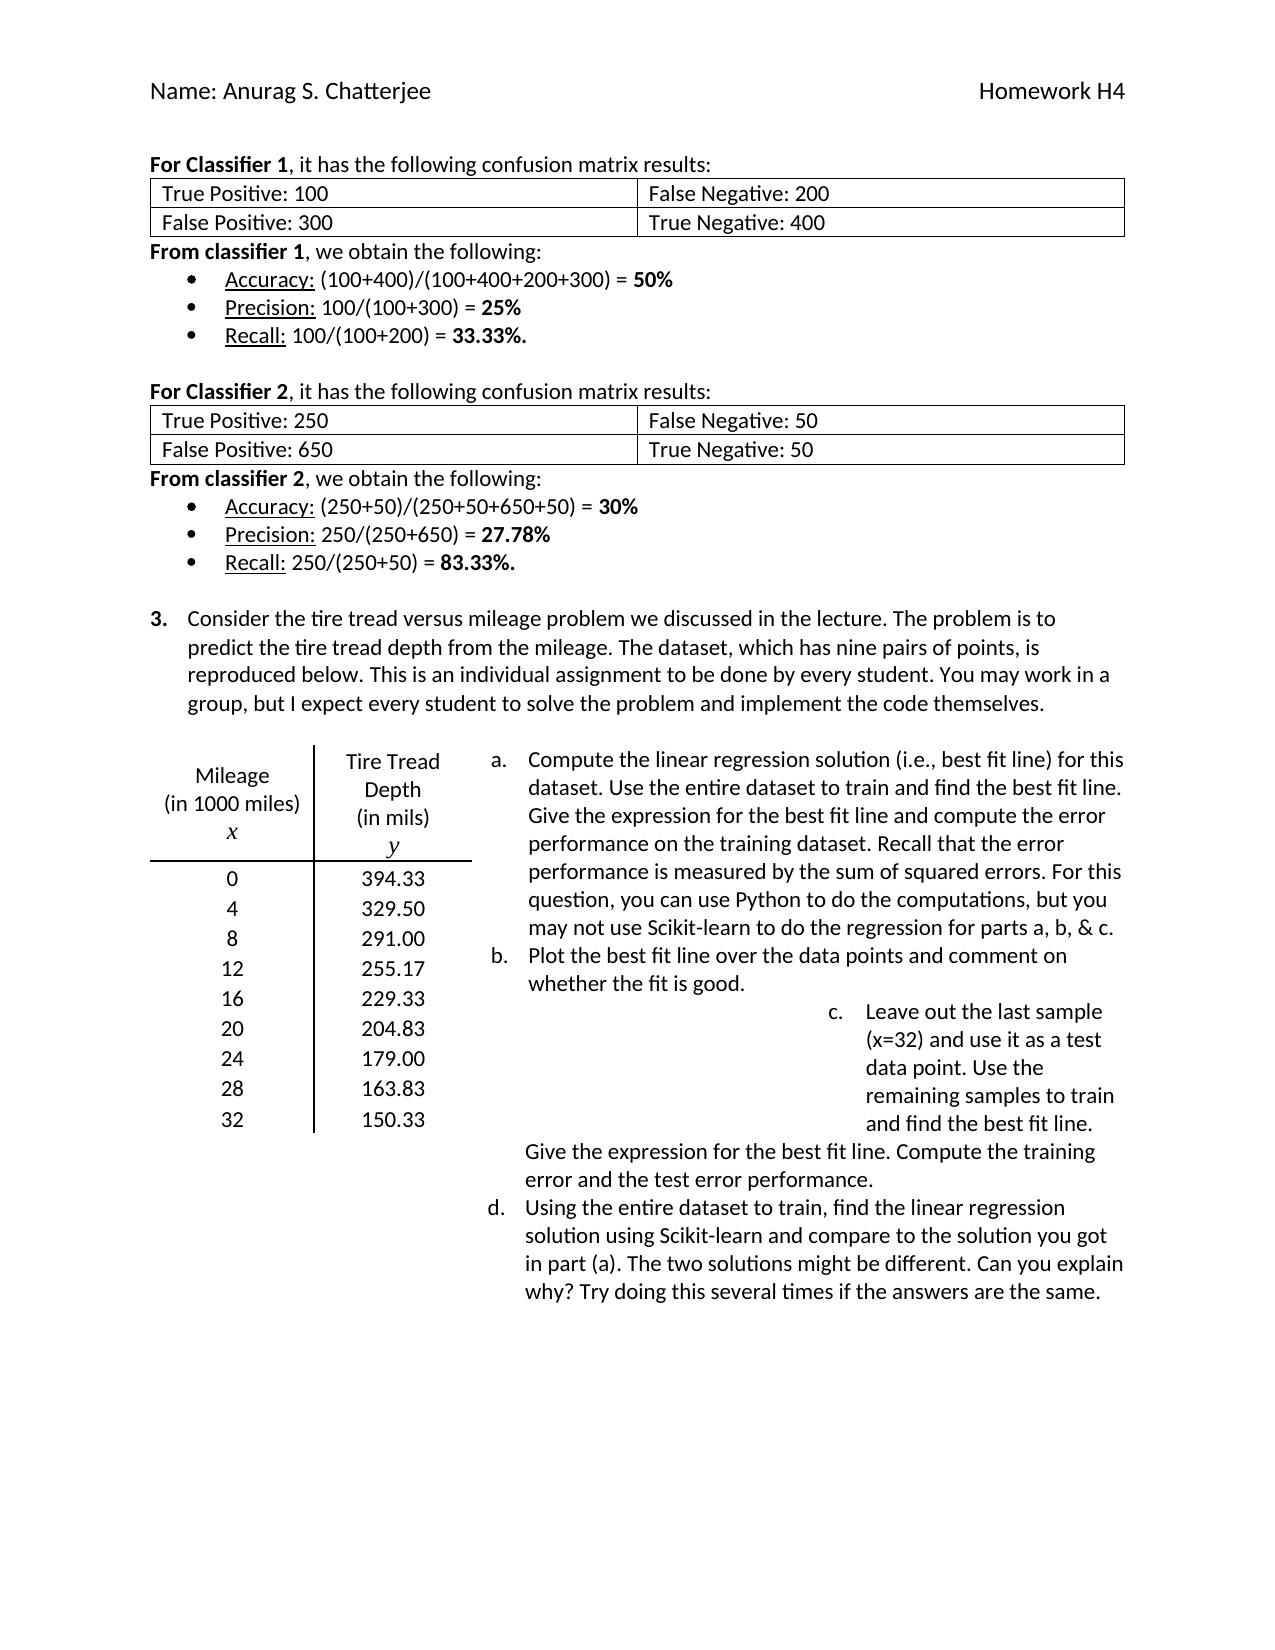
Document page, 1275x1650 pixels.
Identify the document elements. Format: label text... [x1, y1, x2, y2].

table_cell 24 [150, 1043, 313, 1072]
table_cell True Negative: 400 [638, 208, 1124, 236]
table_cell 12 [150, 952, 313, 982]
table_cell 150.33 [315, 1103, 472, 1133]
table_header Mileage (in 1000 miles) [150, 745, 313, 860]
list Precision: 250/(250+650) = 27.78% [187, 521, 1125, 548]
table_cell 8 [150, 922, 313, 952]
text For Classifier 2, it has the following confusion matrix results: [150, 377, 1125, 405]
table_cell 163.83 [315, 1073, 472, 1103]
list Accuracy: (100+400)/(100+400+200+300) = 50% [187, 265, 1125, 293]
table_cell False Positive: 300 [151, 208, 637, 236]
list Compute the linear regression solution (i.e., best fit line) for this dataset. Use the entire dataset to train and find the best fit line. Give the expression for the best fit line and compute the error performance on the training dataset. Recall that the error performance is measured by the sum of squared errors. For this question, you can use Python to do the computations, but you may not use Scikit-learn to do the regression for parts a, b, & c. [472, 745, 1125, 941]
table_cell 4 [150, 892, 313, 922]
text From classifier 2, we obtain the following: [150, 465, 1125, 492]
list Recall: 100/(100+200) = 33.33%. [187, 321, 1125, 349]
table_cell True Negative: 50 [638, 435, 1124, 463]
list Leave out the last sample (x=32) and use it as a test data point. Use the remaining samples to train and find the best fit line. Give the expression for the best fit line. Compute the training error and the test error performance. [487, 997, 1125, 1193]
table_cell 329.50 [315, 892, 472, 922]
table_header False Negative: 200 [638, 179, 1124, 207]
list Using the entire dataset to train, find the linear regression solution using Scikit-learn and compare to the solution you got in part (a). The two solutions might be different. Can you explain why? Try doing this several times if the answers are the same. [487, 1193, 1125, 1305]
table_header True Positive: 250 [151, 406, 637, 434]
text For Classifier 1, it has the following confusion matrix results: [150, 150, 1125, 178]
table_header True Positive: 100 [151, 179, 637, 207]
table_header Tire Tread Depth (in mils) [315, 745, 472, 860]
table_cell 204.83 [315, 1012, 472, 1042]
table_cell 179.00 [315, 1043, 472, 1072]
table_cell 0 [150, 862, 313, 892]
table_cell 32 [150, 1103, 313, 1133]
table_cell 394.33 [315, 862, 472, 892]
table_cell 20 [150, 1012, 313, 1042]
list Plot the best fit line over the data points and comment on whether the fit is good. [472, 941, 1125, 997]
list Accuracy: (250+50)/(250+50+650+50) = 30% [187, 492, 1125, 521]
table_cell 255.17 [315, 952, 472, 982]
table_cell 16 [150, 982, 313, 1012]
table_header False Negative: 50 [638, 406, 1124, 434]
list Consider the tire tread versus mileage problem we discussed in the lecture. The problem is to predict the tire tread depth from the mileage. The dataset, which has nine pairs of points, is reproduced below. This is an individual assignment to be done by every student. You may work in a group, but I expect every student to solve the problem and implement the code themselves. [150, 604, 1125, 717]
table_cell 291.00 [315, 922, 472, 952]
list Precision: 100/(100+300) = 25% [187, 293, 1125, 321]
text From classifier 1, we obtain the following: [150, 237, 1125, 265]
table_cell 229.33 [315, 982, 472, 1012]
table_cell 28 [150, 1073, 313, 1103]
table_cell False Positive: 650 [151, 435, 637, 463]
list Recall: 250/(250+50) = 83.33%. [187, 548, 1125, 577]
